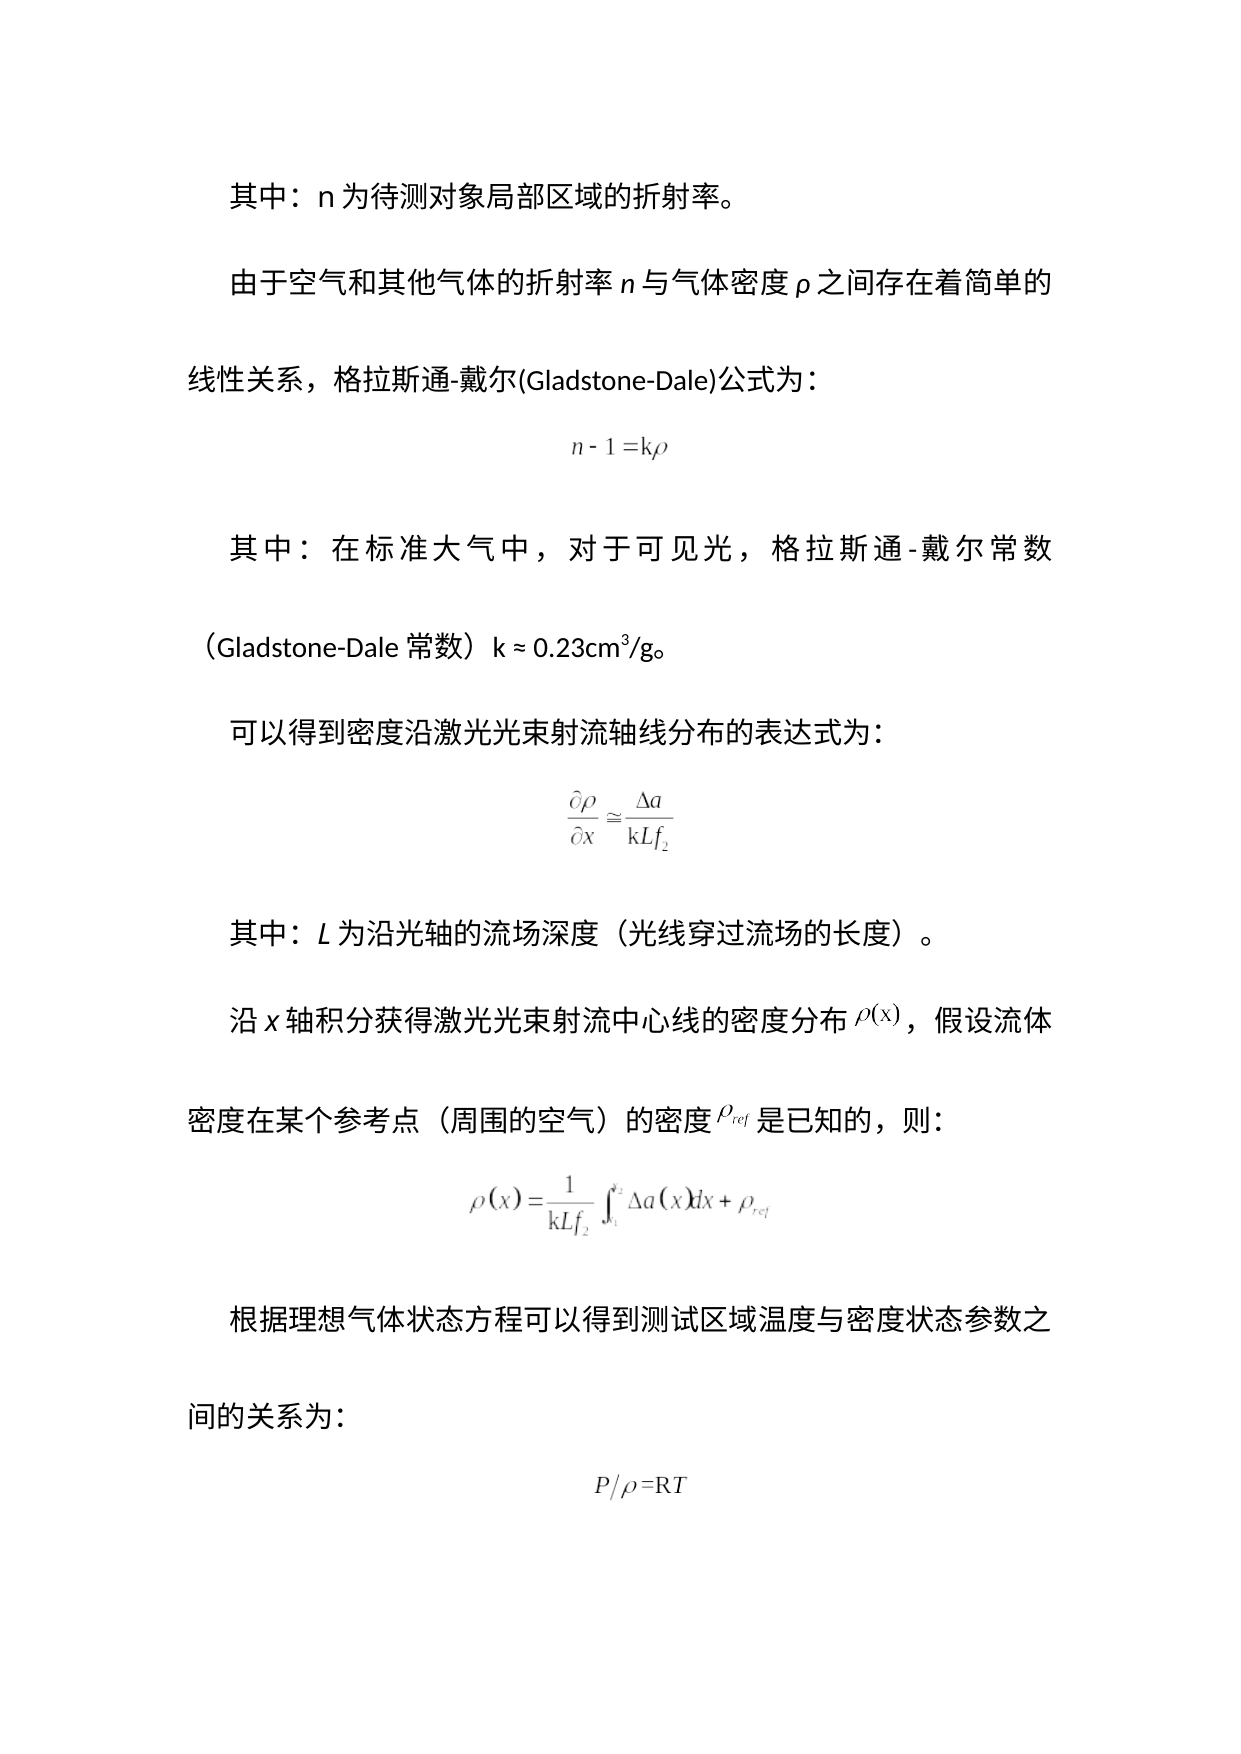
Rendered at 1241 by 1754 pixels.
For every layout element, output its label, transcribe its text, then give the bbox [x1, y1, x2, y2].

text 根据理想气体状态方程可以得到测试区域温度与密度状态参数之间的关系为： [187, 1285, 1053, 1447]
text 其中：n为待测对象局部区域的折射率。 [187, 162, 1053, 227]
text 沿x轴积分获得激光光束射流中心线的密度分布，假设流体密度在某个参考点（周围的空气）的密度是已知的，则： [187, 986, 1053, 1148]
text 其中：L为沿光轴的流场深度（光线穿过流场的长度）。 [187, 900, 1053, 965]
text 其中：在标准大气中，对于可见光，格拉斯通-戴尔常数（Gladstone-Dale常数）k ≈ 0.23cm3/g。 [187, 514, 1053, 677]
text 由于空气和其他气体的折射率n与气体密度ρ之间存在着简单的线性关系，格拉斯通-戴尔(Gladstone-Dale)公式为： [187, 248, 1053, 411]
text 可以得到密度沿激光光束射流轴线分布的表达式为： [187, 698, 1053, 763]
